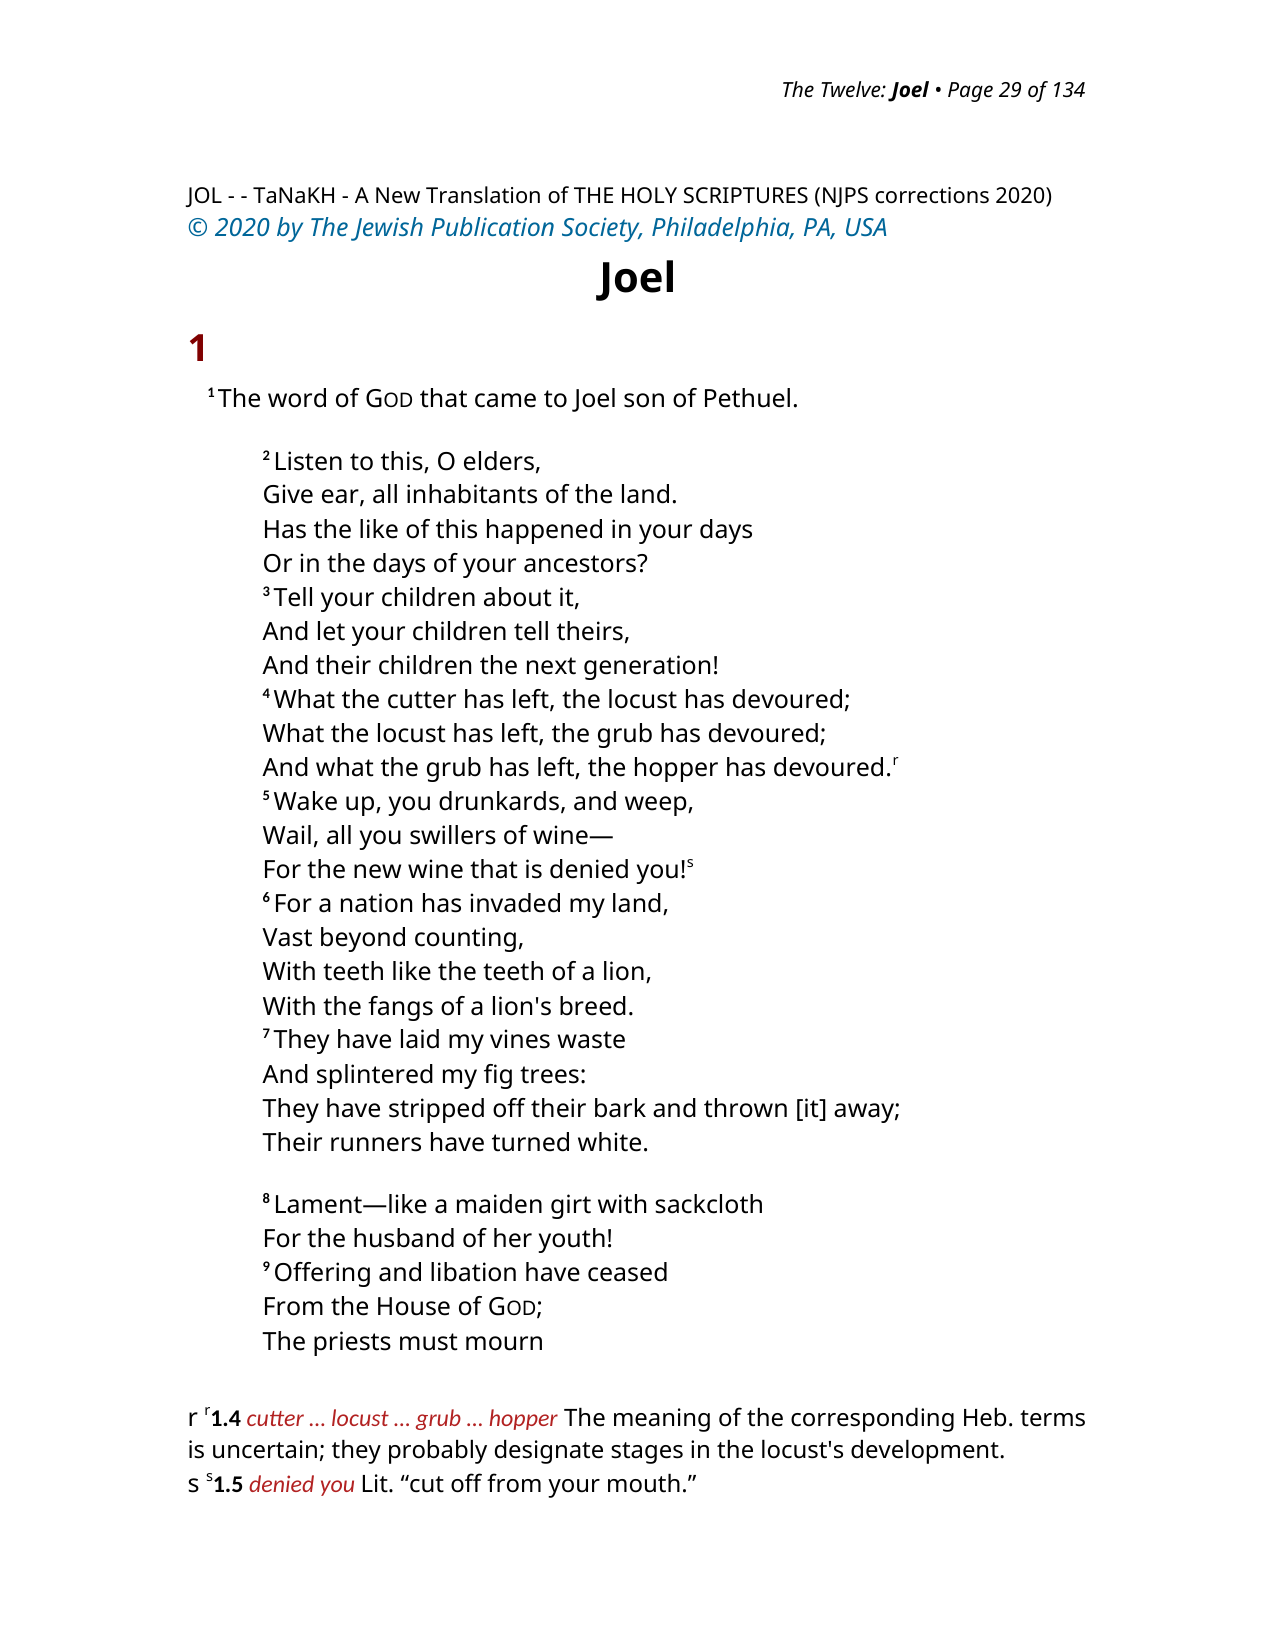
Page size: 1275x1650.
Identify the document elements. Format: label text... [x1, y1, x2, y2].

text 4 What the cutter has left, the locust has devoured; [262, 682, 1087, 716]
text 6 For a nation has invaded my land, [262, 886, 1087, 920]
text For the new wine that is denied you!s [262, 852, 1087, 886]
text Give ear, all inhabitants of the land. [262, 477, 1087, 511]
text And splintered my fig trees: [262, 1056, 1087, 1090]
text 8 Lament—like a maiden girt with sackcloth [262, 1187, 1087, 1221]
text And what the grub has left, the hopper has devoured.r [262, 750, 1087, 784]
text 3 Tell your children about it, [262, 579, 1087, 613]
text For the husband of her youth! [262, 1221, 1087, 1255]
text From the House of God; [262, 1289, 1087, 1323]
text Has the like of this happened in your days [262, 511, 1087, 545]
text JOL - - TaNaKH - A New Translation of THE HOLY SCRIPTURES (NJPS corrections 2020) [187, 180, 1087, 209]
title Joel [187, 248, 1087, 304]
text © 2020 by The Jewish Publication Society, Philadelphia, PA, USA [187, 209, 1087, 244]
text And their children the next generation! [262, 647, 1087, 682]
text 9 Offering and libation have ceased [262, 1255, 1087, 1289]
text 5 Wake up, you drunkards, and weep, [262, 784, 1087, 818]
text 2 Listen to this, O elders, [262, 443, 1087, 477]
text With the fangs of a lion's breed. [262, 988, 1087, 1022]
text 7 They have laid my vines waste [262, 1022, 1087, 1056]
text Their runners have turned white. [262, 1124, 1087, 1158]
text With teeth like the teeth of a lion, [262, 954, 1087, 988]
text What the locust has left, the grub has devoured; [262, 716, 1087, 750]
text 1 [187, 321, 1087, 372]
text Vast beyond counting, [262, 920, 1087, 954]
text 1 The word of God that came to Joel son of Pethuel. [187, 381, 1087, 415]
text Or in the days of your ancestors? [262, 545, 1087, 579]
text The priests must mourn [262, 1323, 1087, 1357]
text Wail, all you swillers of wine— [262, 818, 1087, 852]
text They have stripped off their bark and thrown [it] away; [262, 1090, 1087, 1124]
text And let your children tell theirs, [262, 613, 1087, 647]
